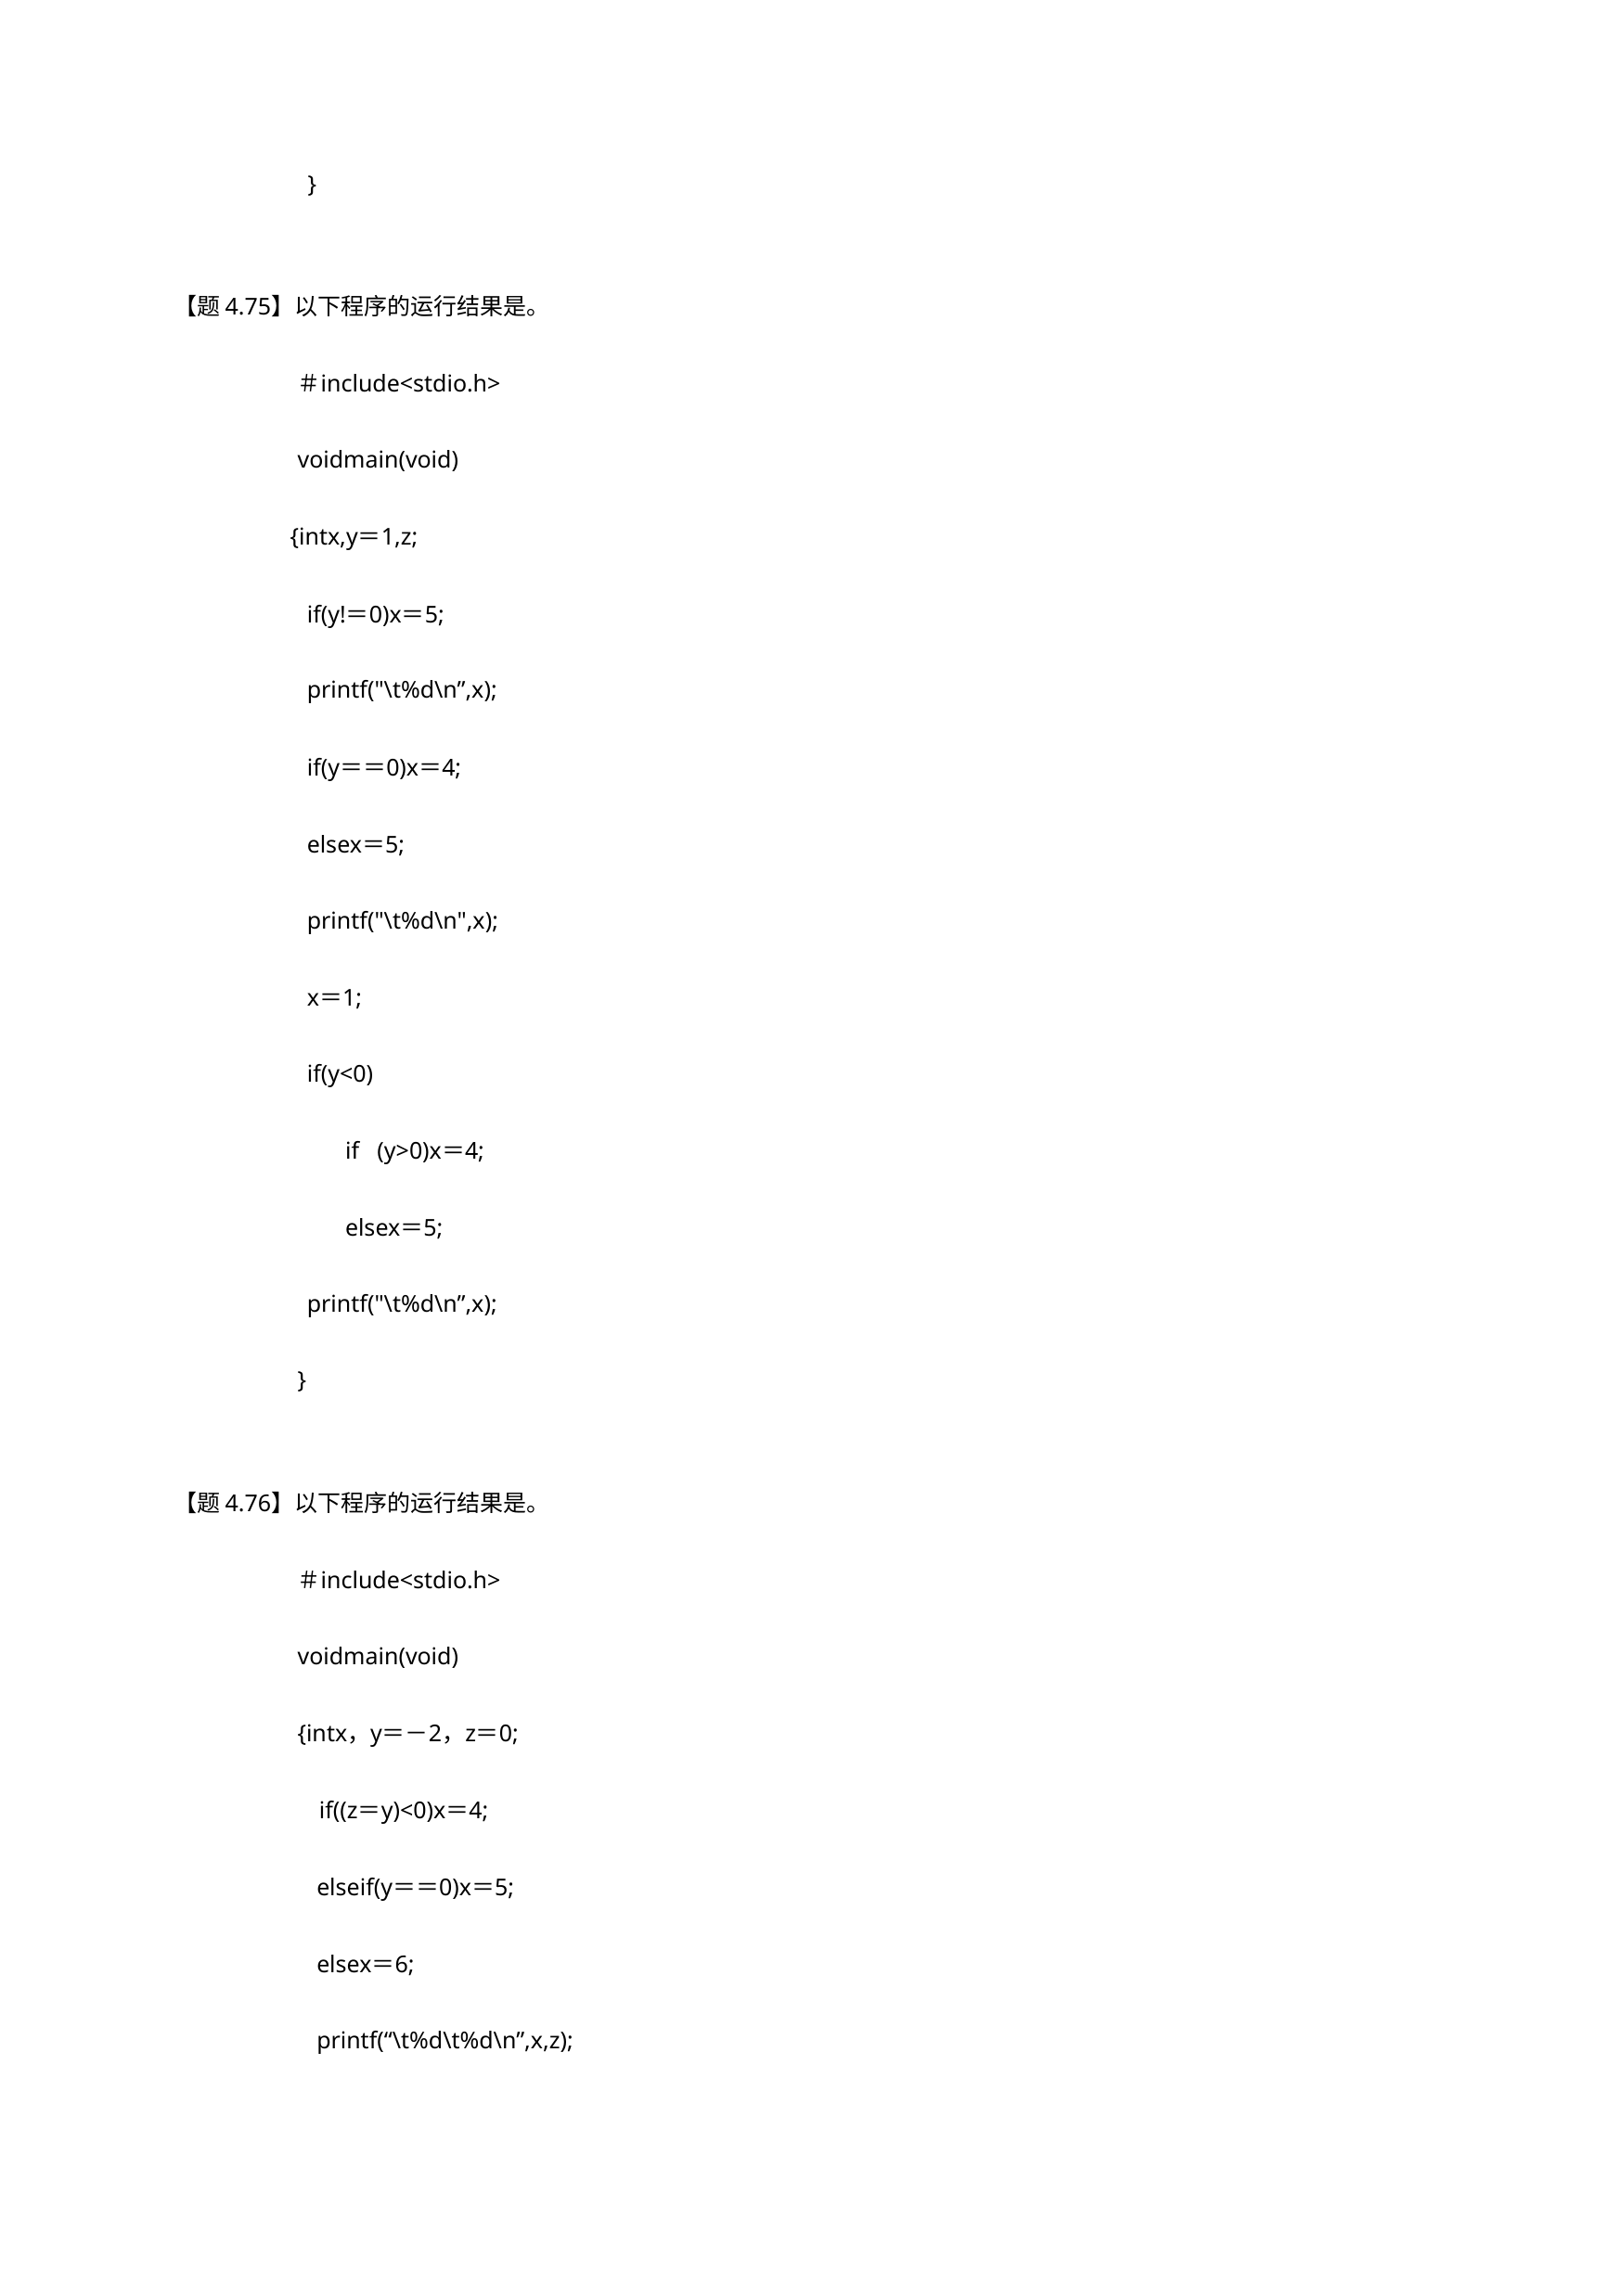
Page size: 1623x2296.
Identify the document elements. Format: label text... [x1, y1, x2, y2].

text } [307, 153, 1449, 213]
text printf("\t%d\n”,x); [297, 1273, 1449, 1333]
text ＃include<stdio.h> [297, 1548, 1449, 1609]
text if(y<0) [297, 1043, 1449, 1103]
text if(y!＝0)x＝5; [297, 583, 1449, 643]
text printf(“\t%d\t%d\n”,x,z); [297, 2009, 1449, 2070]
text elsex＝5; [297, 813, 1449, 873]
text if (y>0)x＝4; [297, 1119, 1449, 1179]
text ＃include<stdio.h> [297, 352, 1449, 412]
text if((z＝y)<0)x＝4; [309, 1778, 1449, 1839]
text printf("\t%d\n",x); [297, 890, 1449, 950]
text 【题4.76】以下程序的运行结果是。 [174, 1471, 1449, 1532]
text printf("\t%d\n”,x); [297, 660, 1449, 720]
text elsex＝5; [297, 1196, 1449, 1256]
text voidmain(void) [297, 429, 1449, 489]
text } [297, 1349, 1449, 1409]
text elsex＝6; [297, 1932, 1449, 1993]
text elseif(y＝＝0)x＝5; [297, 1855, 1449, 1916]
text x＝1; [297, 966, 1449, 1026]
text if(y＝＝0)x＝4; [297, 736, 1449, 796]
text voidmain(void) [297, 1625, 1449, 1686]
text {intx，y＝－2，z＝0; [297, 1701, 1449, 1762]
text {intx,y＝1,z; [280, 505, 1449, 565]
text 【题4.75】以下程序的运行结果是。 [174, 275, 1449, 335]
